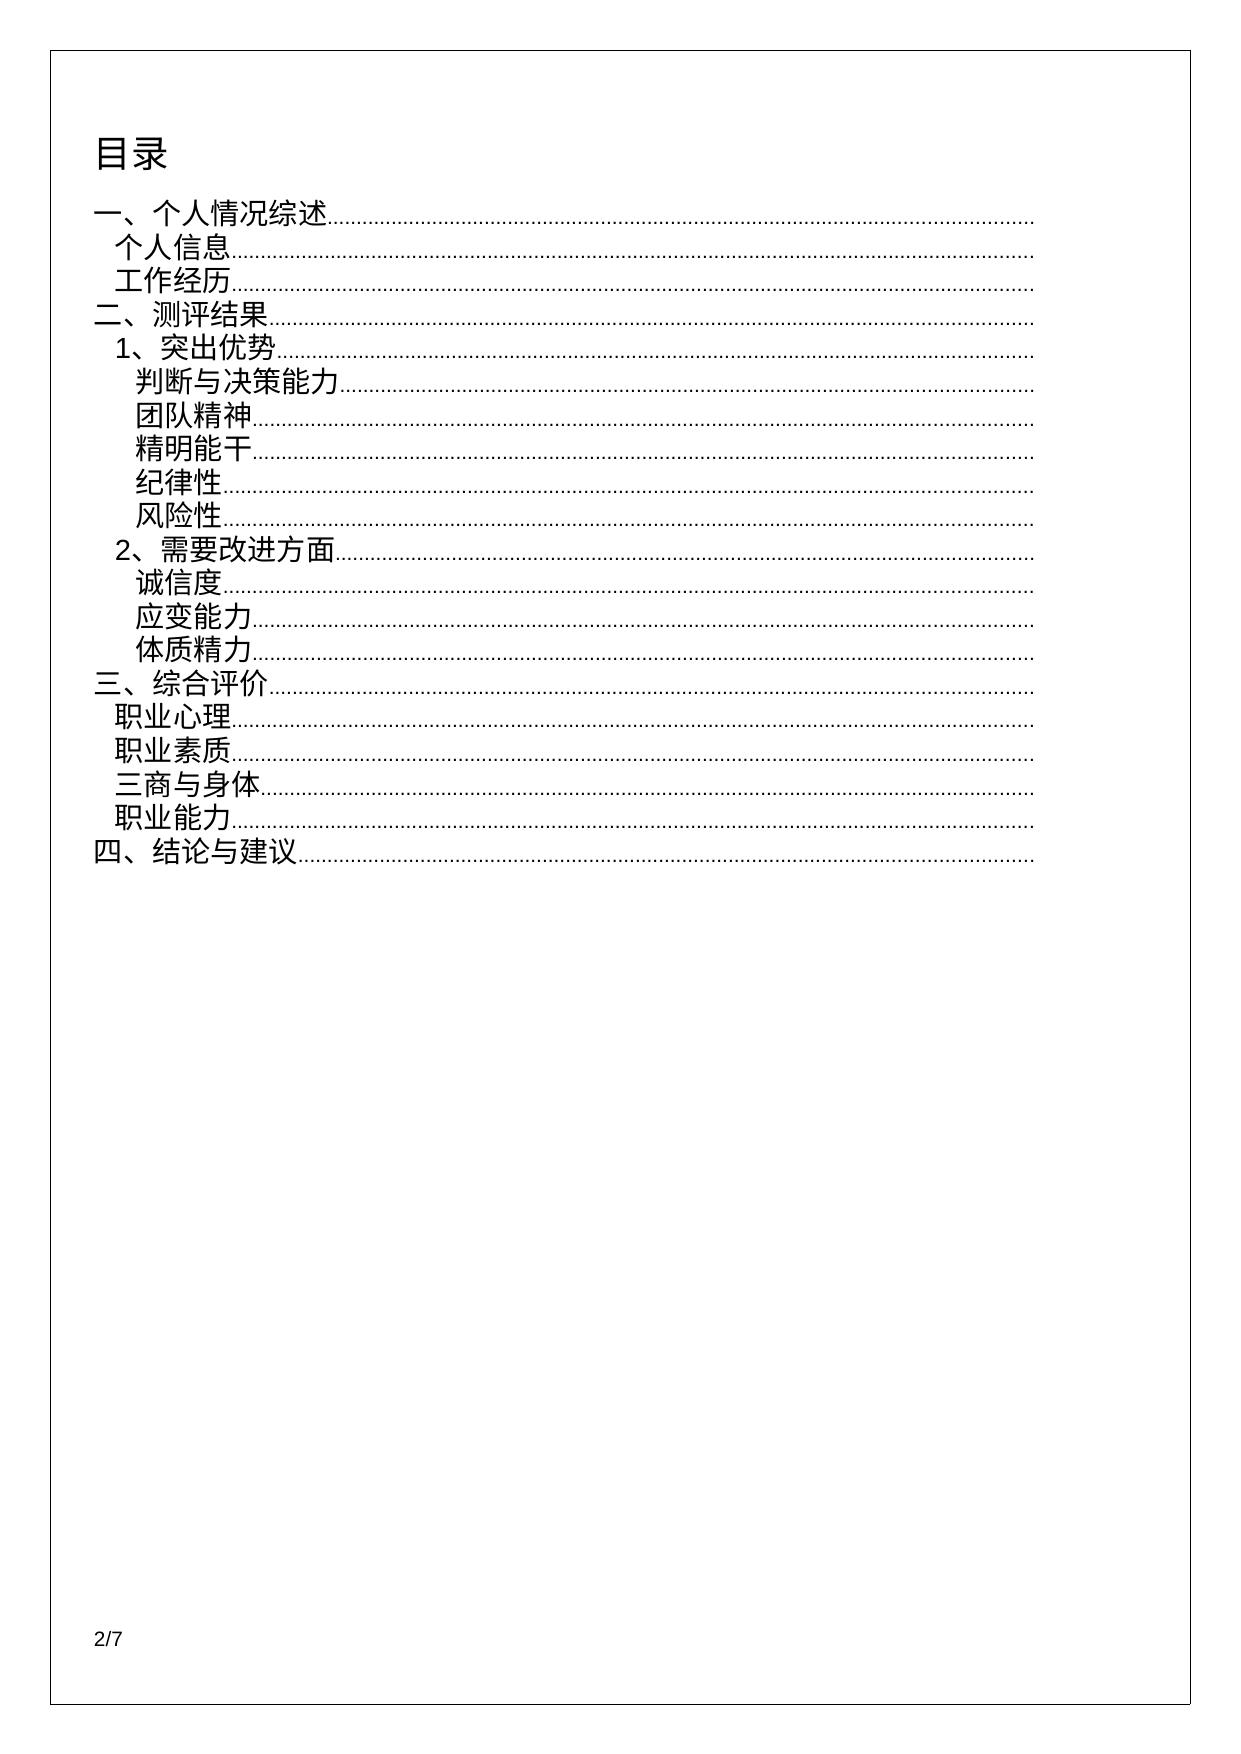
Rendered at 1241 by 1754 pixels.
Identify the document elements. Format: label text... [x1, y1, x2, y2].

text 精明能干 [135, 432, 1166, 466]
text 风险性 [135, 499, 1166, 533]
text 职业素质 [114, 734, 1166, 768]
text 纪律性 [135, 466, 1166, 499]
text 职业心理 [114, 701, 1166, 734]
text 个人信息 [114, 231, 1166, 264]
text 四、结论与建议 [94, 835, 1166, 868]
text 目录 [94, 133, 1166, 176]
text 1、突出优势 [114, 332, 1166, 365]
text 团队精神 [135, 399, 1166, 432]
text 判断与决策能力 [135, 365, 1166, 399]
text 体质精力 [135, 633, 1166, 667]
text 工作经历 [114, 264, 1166, 298]
text 职业能力 [114, 801, 1166, 835]
text 2、需要改进方面 [114, 533, 1166, 566]
text 诚信度 [135, 566, 1166, 600]
text 三、综合评价 [94, 667, 1166, 701]
text 三商与身体 [114, 768, 1166, 801]
text 二、测评结果 [94, 298, 1166, 332]
text 一、个人情况综述 [94, 197, 1166, 231]
text 应变能力 [135, 600, 1166, 633]
